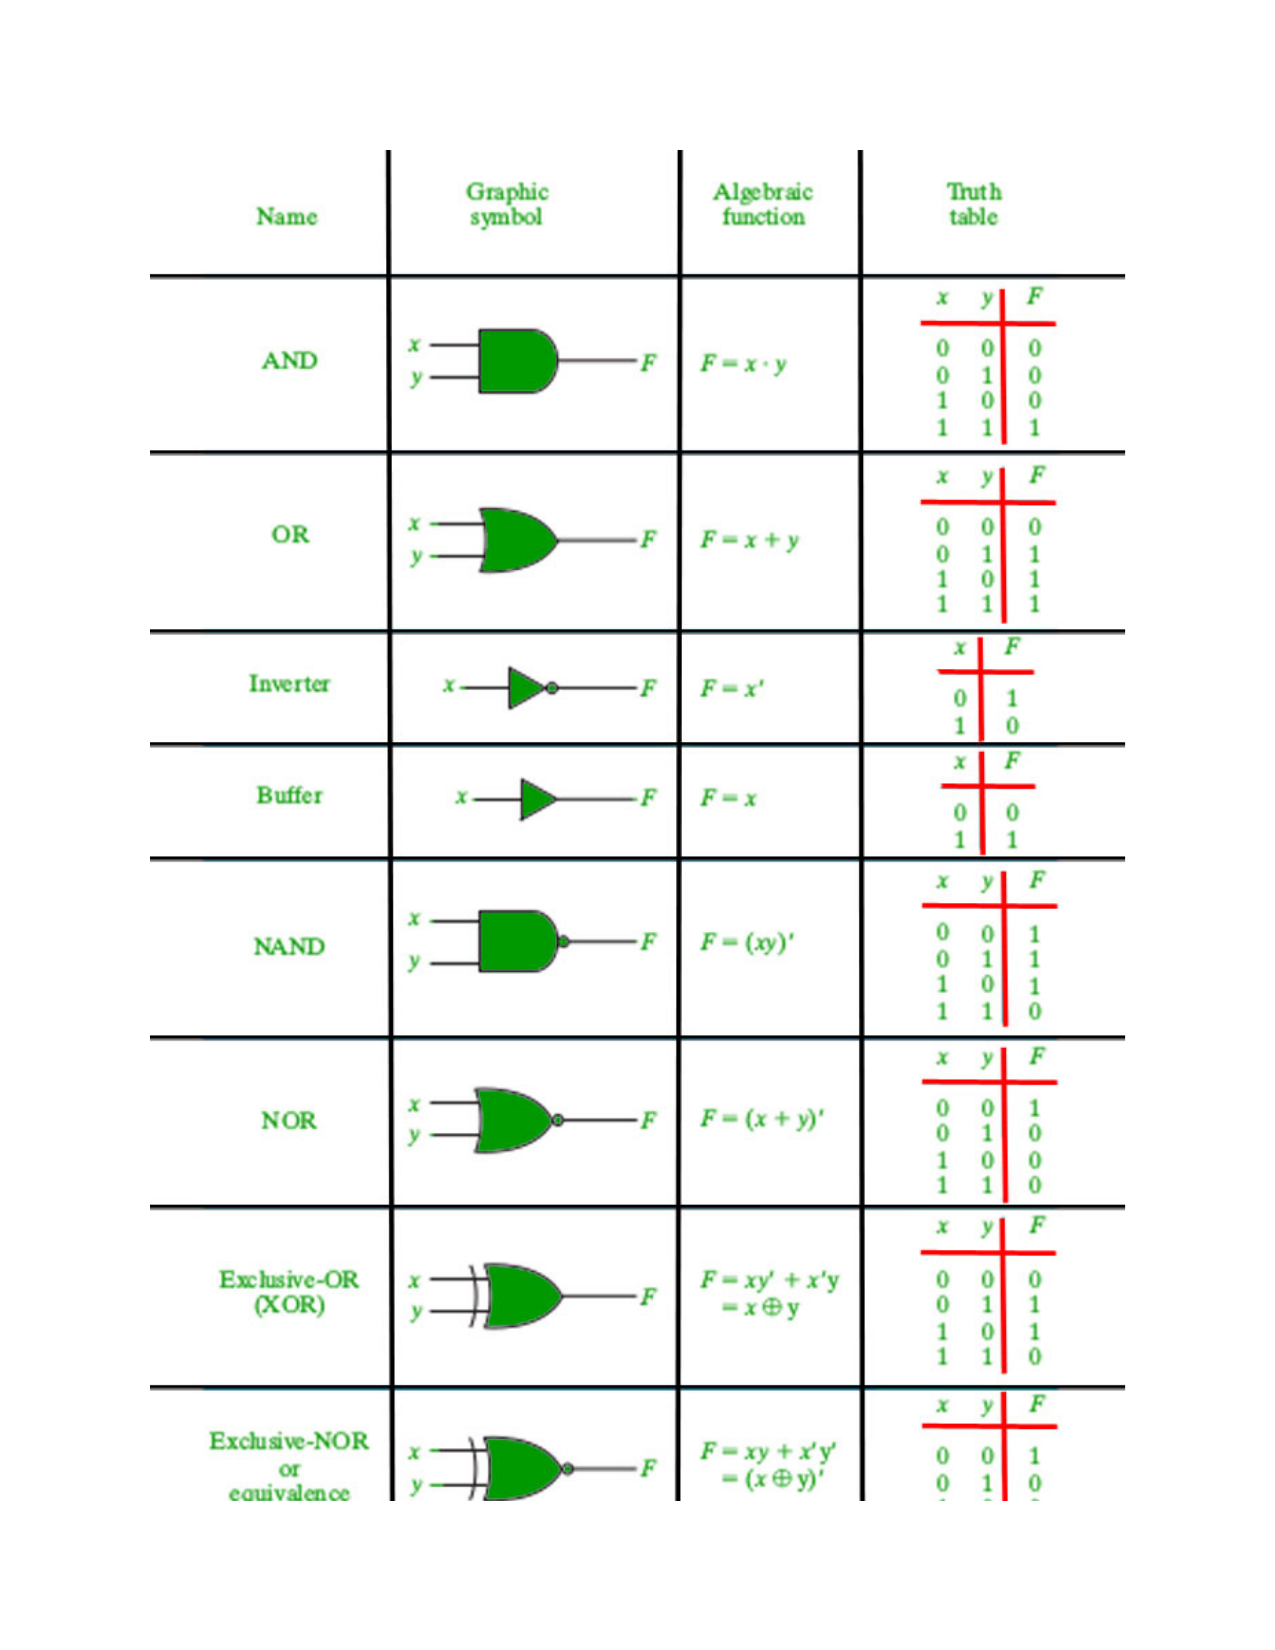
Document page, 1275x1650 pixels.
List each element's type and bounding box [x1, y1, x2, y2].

picture [150, 150, 1125, 1501]
